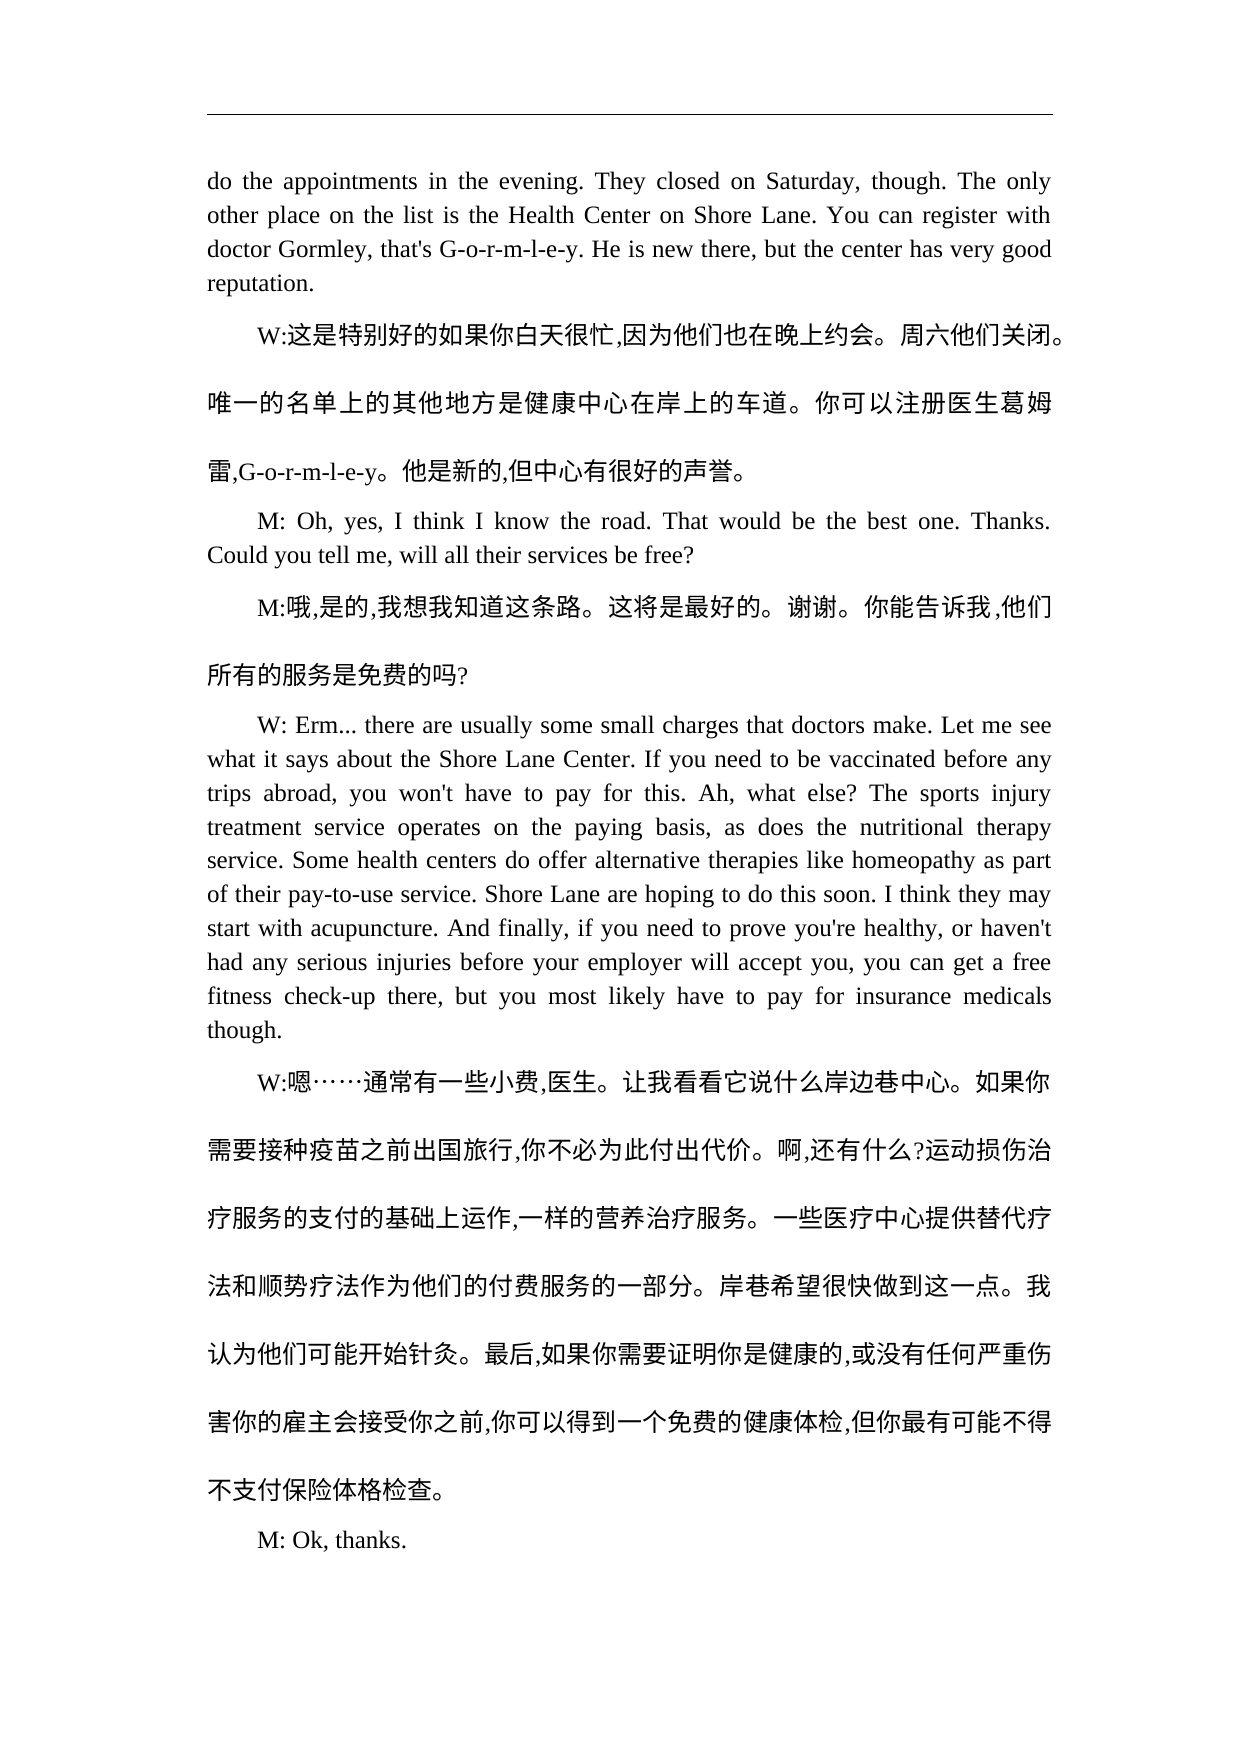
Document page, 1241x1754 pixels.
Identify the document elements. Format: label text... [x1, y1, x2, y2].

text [207, 164, 1053, 300]
text W:这是特别好的如果你白天很忙,因为他们也在晚上约会。周六他们关闭。唯一的名单上的其他地方是健康中心在岸上的车道。你可以注册医生葛姆雷,G-o-r-m-l-e-y。他是新的,但中心有很好的声誉。 [207, 300, 1053, 503]
text M: Ok, thanks. [207, 1522, 1053, 1556]
text W:嗯……通常有一些小费,医生。让我看看它说什么岸边巷中心。如果你需要接种疫苗之前出国旅行,你不必为此付出代价。啊,还有什么?运动损伤治疗服务的支付的基础上运作,一样的营养治疗服务。一些医疗中心提供替代疗法和顺势疗法作为他们的付费服务的一部分。岸巷希望很快做到这一点。我认为他们可能开始针灸。最后,如果你需要证明你是健康的,或没有任何严重伤害你的雇主会接受你之前,你可以得到一个免费的健康体检,但你最有可能不得不支付保险体格检查。 [207, 1047, 1053, 1522]
text W: Erm... there are usually some small charges that doctors make. Let me see what it says about the Shore Lane Center. If you need to be vaccinated before any trips abroad, you won't have to pay for this. Ah, what else? The sports injury treatment service operates on the paying basis, as does the nutritional therapy service. Some health centers do offer alternative therapies like homeopathy as part of their pay-to-use service. Shore Lane are hoping to do this soon. I think they may start with acupuncture. And finally, if you need to prove you're healthy, or haven't had any serious injuries before your employer will accept you, you can get a free fitness check-up there, but you most likely have to pay for insurance medicals though. [207, 707, 1053, 1047]
text M:哦,是的,我想我知道这条路。这将是最好的。谢谢。你能告诉我,他们所有的服务是免费的吗? [207, 571, 1053, 707]
text M: Oh, yes, I think I know the road. That would be the best one. Thanks. Could you tell me, will all their services be free? [207, 503, 1053, 571]
